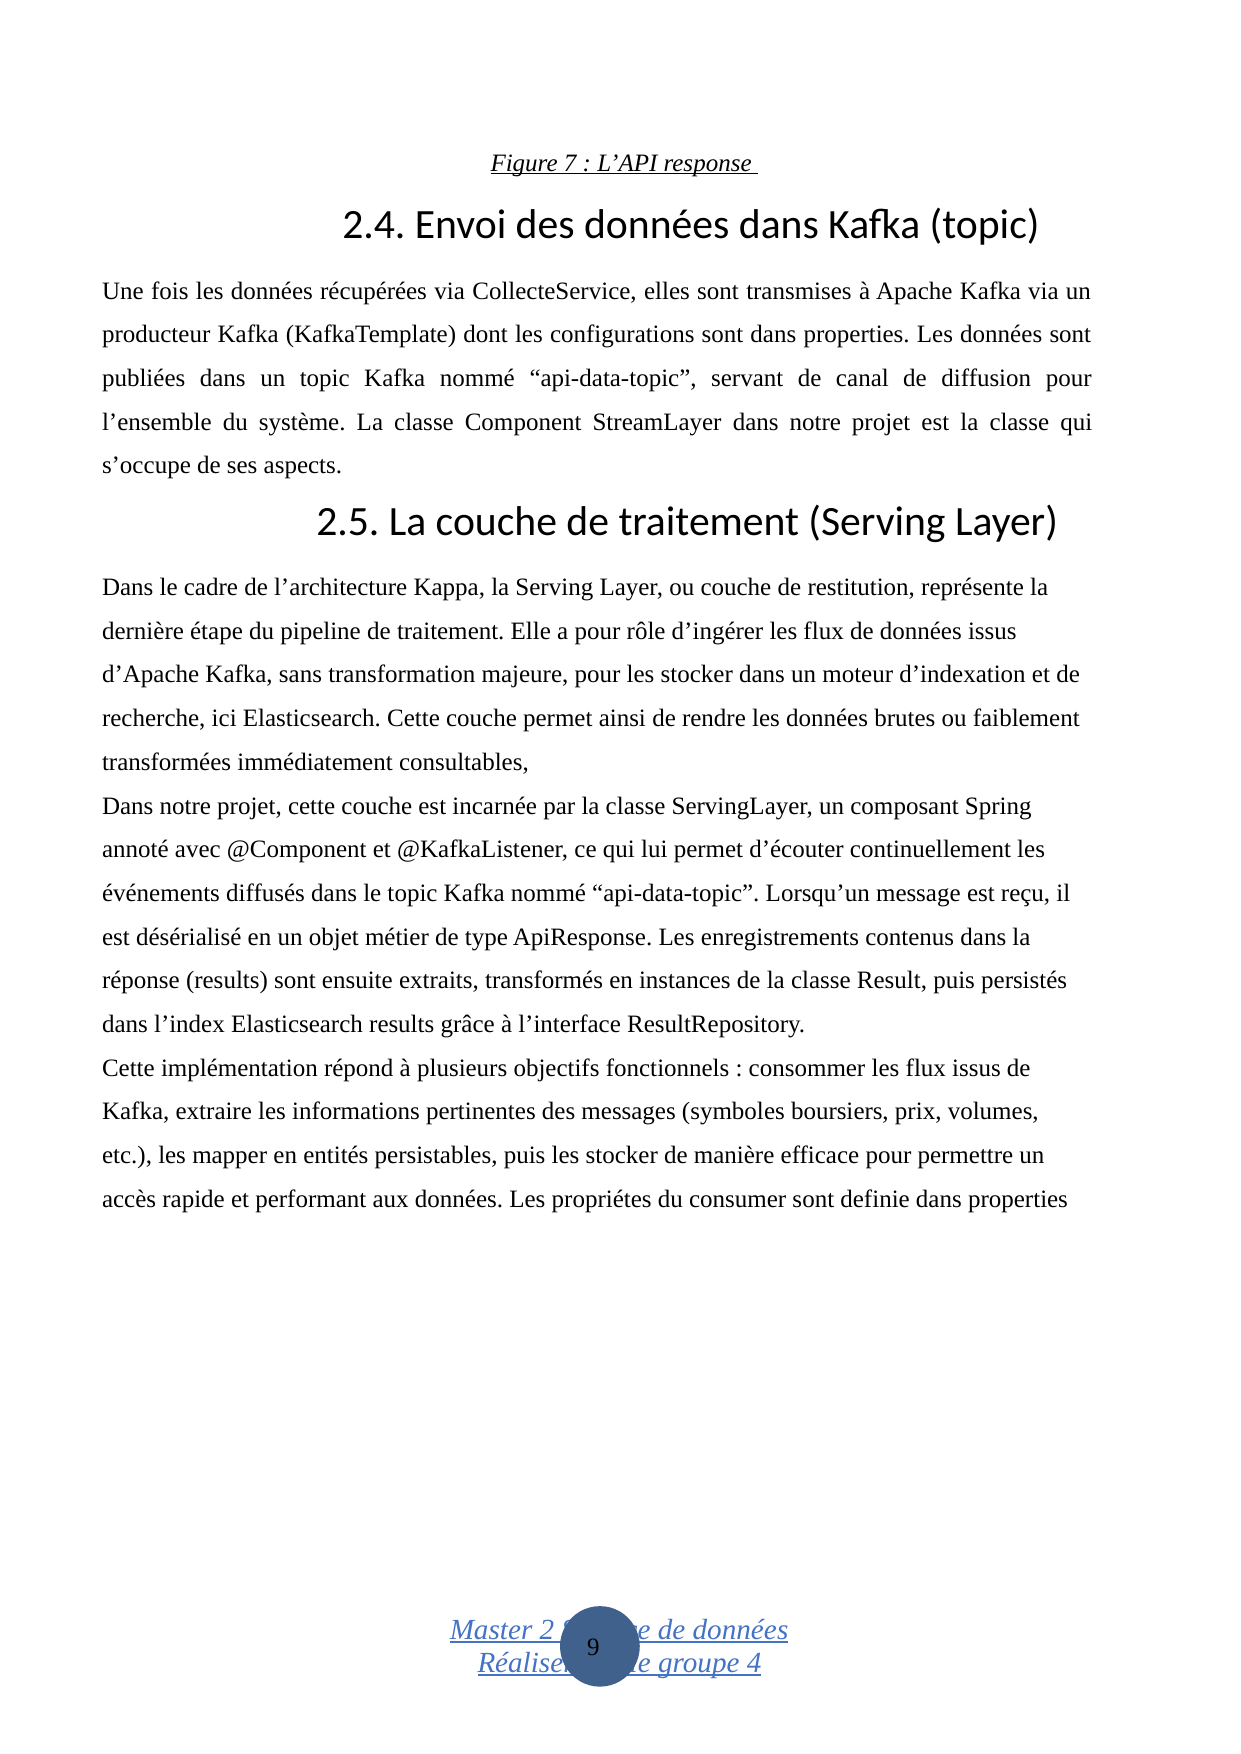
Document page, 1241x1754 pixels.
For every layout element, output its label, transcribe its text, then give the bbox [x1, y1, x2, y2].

text Dans le cadre de l’architecture Kappa, la Serving Layer, ou couche de restitution, représente la dernière étape du pipeline de traitement. Elle a pour rôle d’ingérer les flux de données issus d’Apache Kafka, sans transformation majeure, pour les stocker dans un moteur d’indexation et de recherche, ici Elasticsearch. Cette couche permet ainsi de rendre les données brutes ou faiblement transformées immédiatement consultables, [102, 572, 1093, 776]
text Figure 7 : L’API response [148, 148, 1094, 176]
text 2.4. Envoi des données dans Kafka (topic) [102, 198, 1093, 249]
text 2.5. La couche de traitement (Serving Layer) [102, 494, 1093, 545]
text Dans notre projet, cette couche est incarnée par la classe ServingLayer, un composant Spring annoté avec @Component et @KafkaListener, ce qui lui permet d’écouter continuellement les événements diffusés dans le topic Kafka nommé “api-data-topic”. Lorsqu’un message est reçu, il est désérialisé en un objet métier de type ApiResponse. Les enregistrements contenus dans la réponse (results) sont ensuite extraits, transformés en instances de la classe Result, puis persistés dans l’index Elasticsearch results grâce à l’interface ResultRepository. Cette implémentation répond à plusieurs objectifs fonctionnels : consommer les flux issus de Kafka, extraire les informations pertinentes des messages (symboles boursiers, prix, volumes, etc.), les mapper en entités persistables, puis les stocker de manière efficace pour permettre un accès rapide et performant aux données. Les propriétes du consumer sont definie dans properties [102, 791, 1093, 1212]
text Une fois les données récupérées via CollecteService, elles sont transmises à Apache Kafka via un producteur Kafka (KafkaTemplate) dont les configurations sont dans properties. Les données sont publiées dans un topic Kafka nommé “api-data-topic”, servant de canal de diffusion pour l’ensemble du système. La classe Component StreamLayer dans notre projet est la classe qui s’occupe de ses aspects. [102, 276, 1093, 479]
